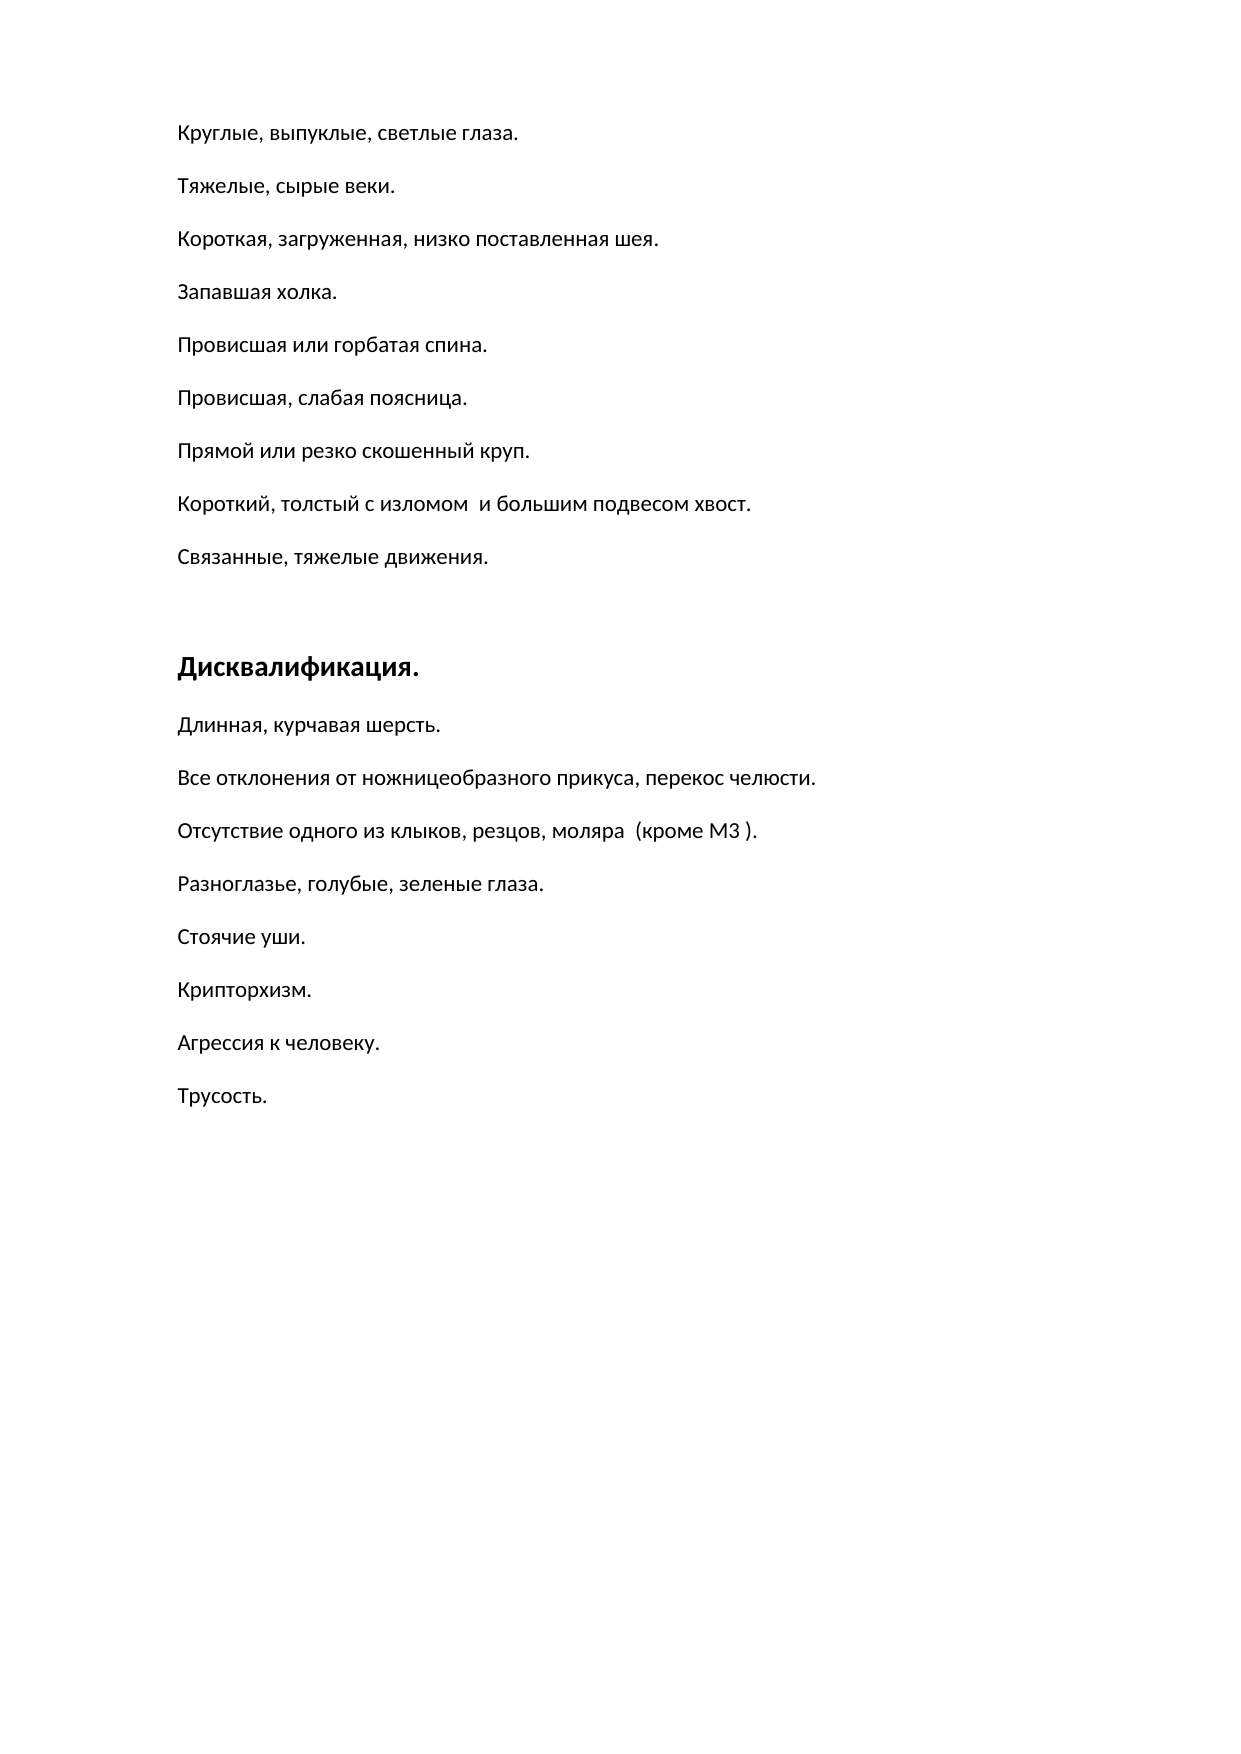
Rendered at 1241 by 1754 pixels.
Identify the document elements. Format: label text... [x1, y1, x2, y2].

text Дисквалификация. [177, 648, 1152, 684]
text Длинная, курчавая шерсть. [177, 710, 1152, 738]
text Разноглазье, голубые, зеленые глаза. [177, 869, 1152, 897]
text Провисшая или горбатая спина. [177, 330, 1152, 358]
text Прямой или резко скошенный круп. [177, 436, 1152, 464]
text Все отклонения от ножницеобразного прикуса, перекос челюсти. [177, 763, 1152, 791]
text Круглые, выпуклые, светлые глаза. [177, 118, 1152, 146]
text Отсутствие одного из клыков, резцов, моляра (кроме М3 ). [177, 816, 1152, 844]
text Запавшая холка. [177, 277, 1152, 305]
text Связанные, тяжелые движения. [177, 542, 1152, 570]
text Трусость. [177, 1081, 1152, 1109]
text Короткий, толстый с изломом и большим подвесом хвост. [177, 489, 1152, 517]
text Короткая, загруженная, низко поставленная шея. [177, 224, 1152, 252]
text Стоячие уши. [177, 922, 1152, 950]
text Тяжелые, сырые веки. [177, 171, 1152, 199]
text Агрессия к человеку. [177, 1028, 1152, 1056]
text Провисшая, слабая поясница. [177, 383, 1152, 411]
text Крипторхизм. [177, 975, 1152, 1003]
